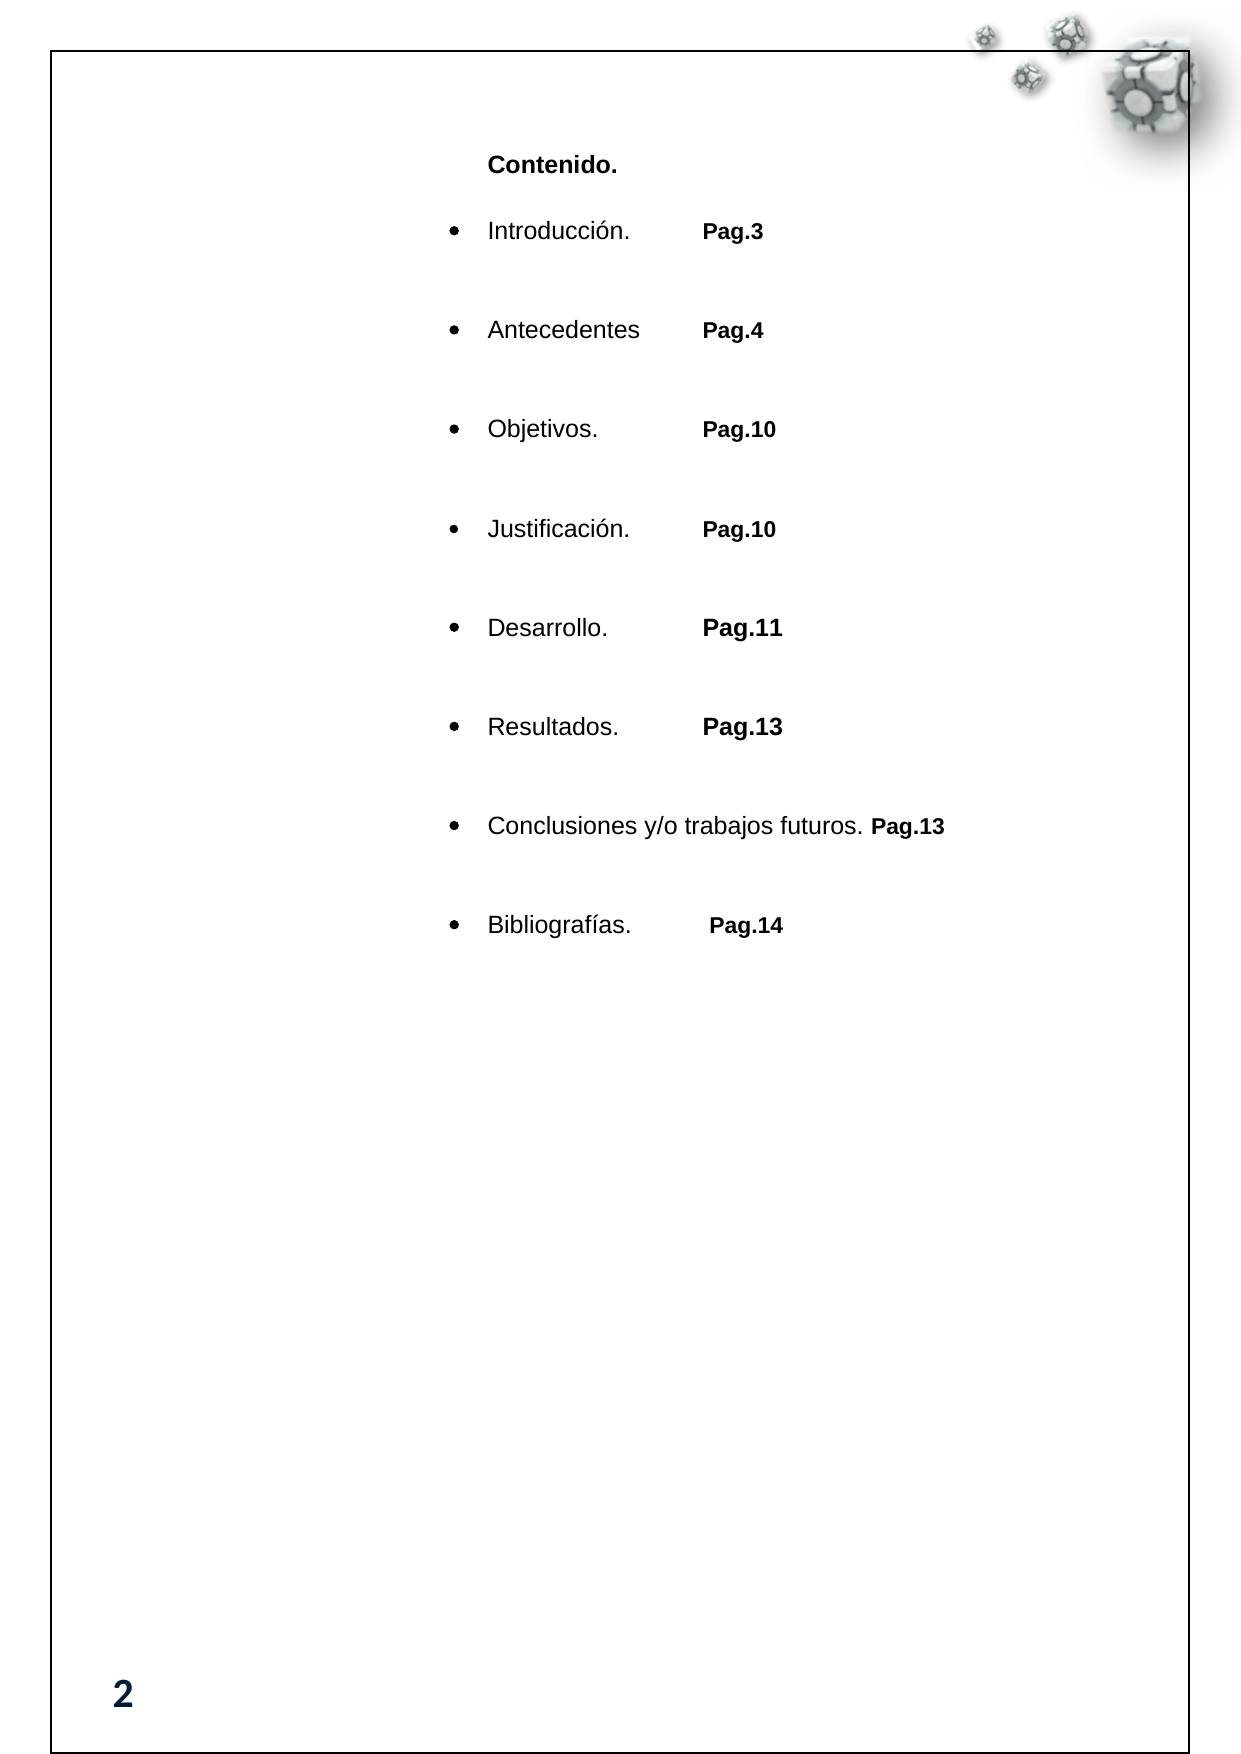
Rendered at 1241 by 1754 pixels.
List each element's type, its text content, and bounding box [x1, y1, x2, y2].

picture [1004, 56, 1049, 98]
list Objetivos. Pag.10 [450, 414, 1128, 443]
picture [970, 24, 999, 50]
list Introducción. Pag.3 [450, 216, 1128, 245]
list Bibliografías. Pag.14 [450, 910, 1128, 939]
list Contenido. [487, 150, 1128, 179]
list Desarrollo. Pag.11 [450, 613, 1128, 641]
list Justificación. Pag.10 [450, 513, 1128, 542]
list Conclusiones y/o trabajos futuros. Pag.13 [450, 811, 1128, 840]
picture [1036, 11, 1218, 135]
picture [1044, 52, 1188, 135]
list Resultados. Pag.13 [450, 712, 1128, 741]
list Antecedentes Pag.4 [450, 315, 1128, 344]
